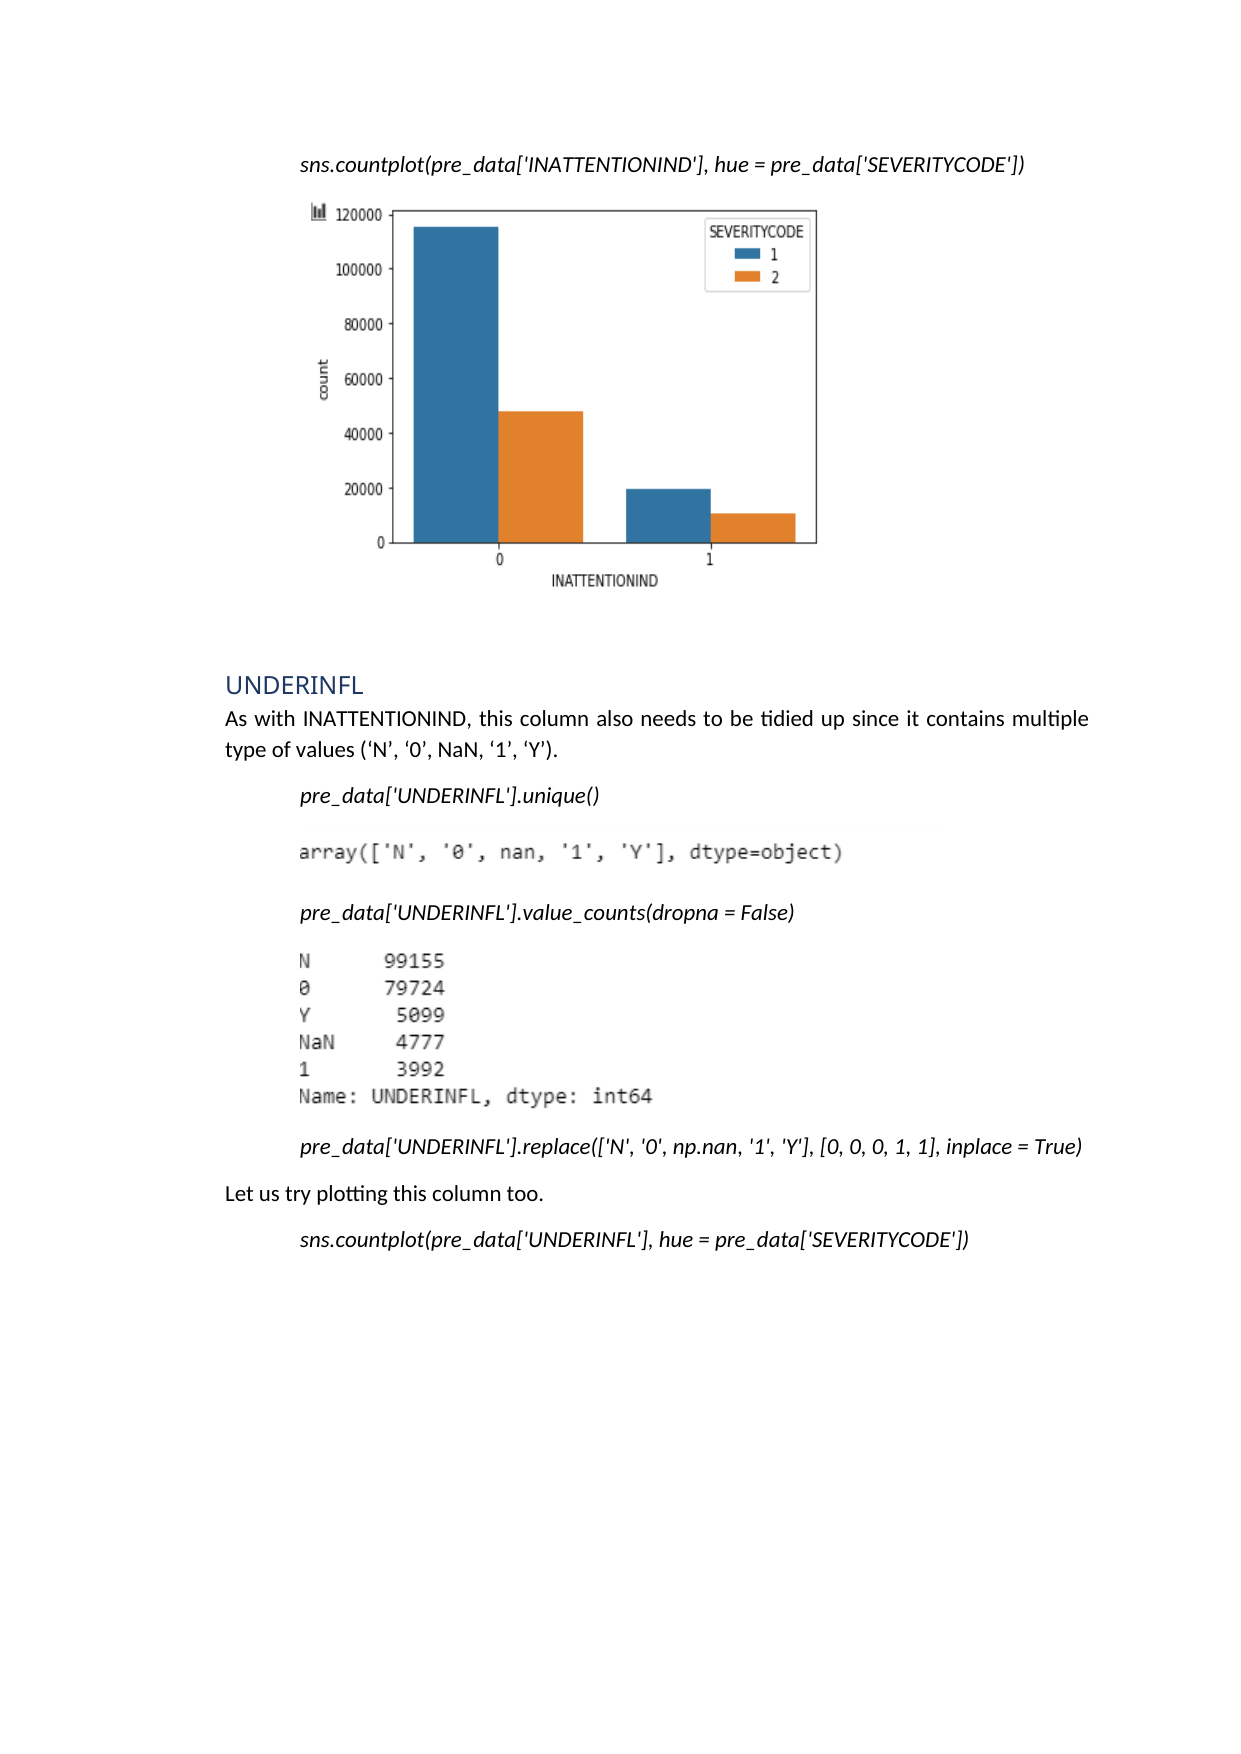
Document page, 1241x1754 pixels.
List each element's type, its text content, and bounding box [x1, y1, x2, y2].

text sns.countplot(pre_data['INATTENTIONIND'], hue = pre_data['SEVERITYCODE']) [300, 150, 1090, 178]
picture [300, 828, 944, 880]
text pre_data['UNDERINFL'].unique() [300, 782, 1090, 810]
picture [300, 945, 964, 1113]
subtitle UNDERINFL [225, 668, 1090, 702]
text pre_data['UNDERINFL'].value_counts(dropna = False) [300, 898, 1090, 926]
text As with INATTENTIONIND, this column also needs to be tidied up since it contains multiple type of values (‘N’, ‘0’, NaN, ‘1’, ‘Y’). [225, 704, 1090, 763]
text sns.countplot(pre_data['UNDERINFL'], hue = pre_data['SEVERITYCODE']) [300, 1226, 1090, 1253]
text Let us try plotting this column too. [225, 1179, 1090, 1207]
text pre_data['UNDERINFL'].replace(['N', '0', np.nan, '1', 'Y'], [0, 0, 0, 1, 1], inplace = True) [300, 1132, 1090, 1160]
picture [300, 196, 826, 602]
